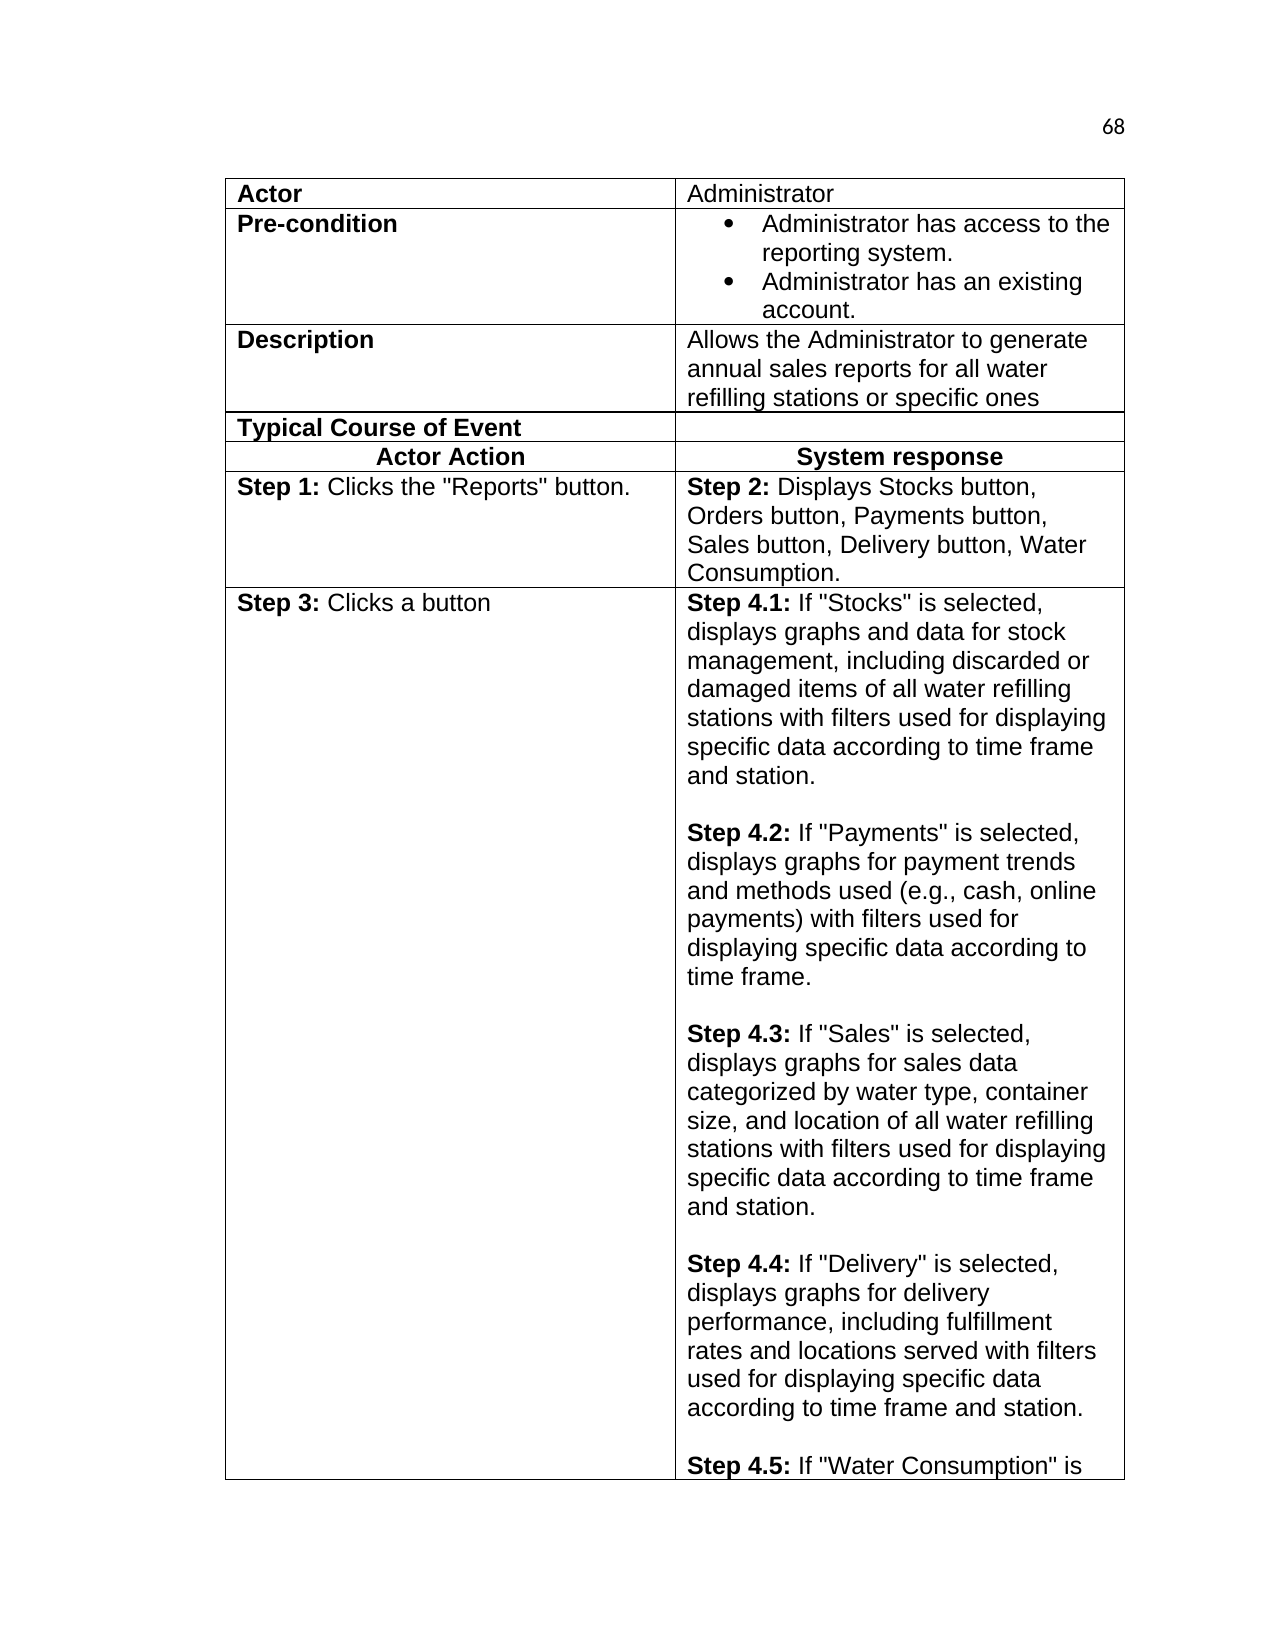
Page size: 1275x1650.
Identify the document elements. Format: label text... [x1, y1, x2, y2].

table_cell Pre-condition [226, 209, 675, 324]
table_cell Actor [226, 179, 675, 208]
table_cell Step 2: Displays Stocks button, Orders button, Payments button, Sales button, Delivery button, Water Consumption. [676, 472, 1124, 587]
table_cell [676, 413, 1124, 441]
table_cell Actor Action [226, 442, 675, 471]
table_cell Administrator has access to the reporting system. Administrator has an existing account. [676, 209, 1124, 324]
table_cell System response [676, 442, 1124, 471]
table_cell Typical Course of Event [226, 413, 675, 441]
table_cell Administrator [676, 179, 1124, 208]
table_cell Step 1: Clicks the "Reports" button. [226, 472, 675, 587]
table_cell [226, 588, 675, 1479]
table_cell Description [226, 325, 675, 411]
table_cell Allows the Administrator to generate annual sales reports for all water refilling stations or specific ones [676, 325, 1124, 411]
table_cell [676, 588, 1124, 1479]
